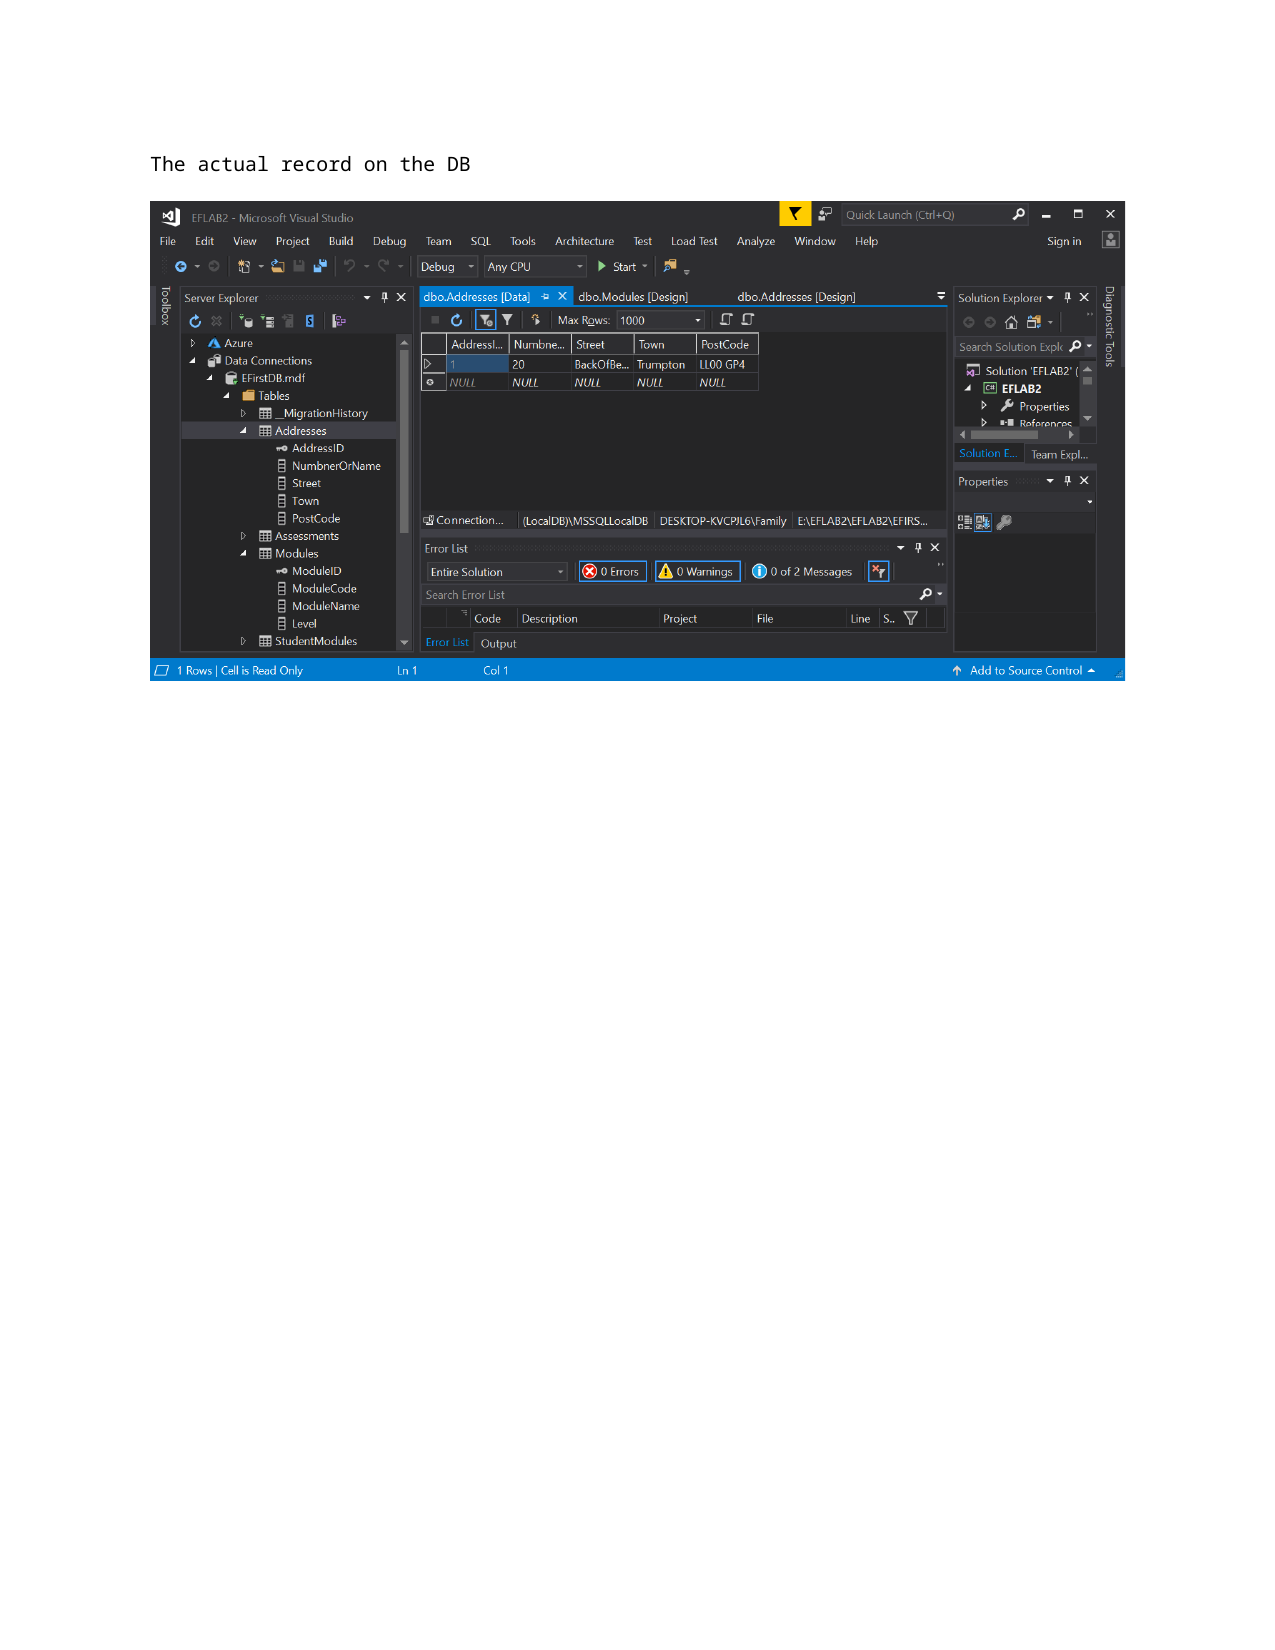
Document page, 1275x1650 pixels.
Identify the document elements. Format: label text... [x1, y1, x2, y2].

text The actual record on the DB [150, 150, 1125, 177]
picture [150, 201, 1125, 681]
